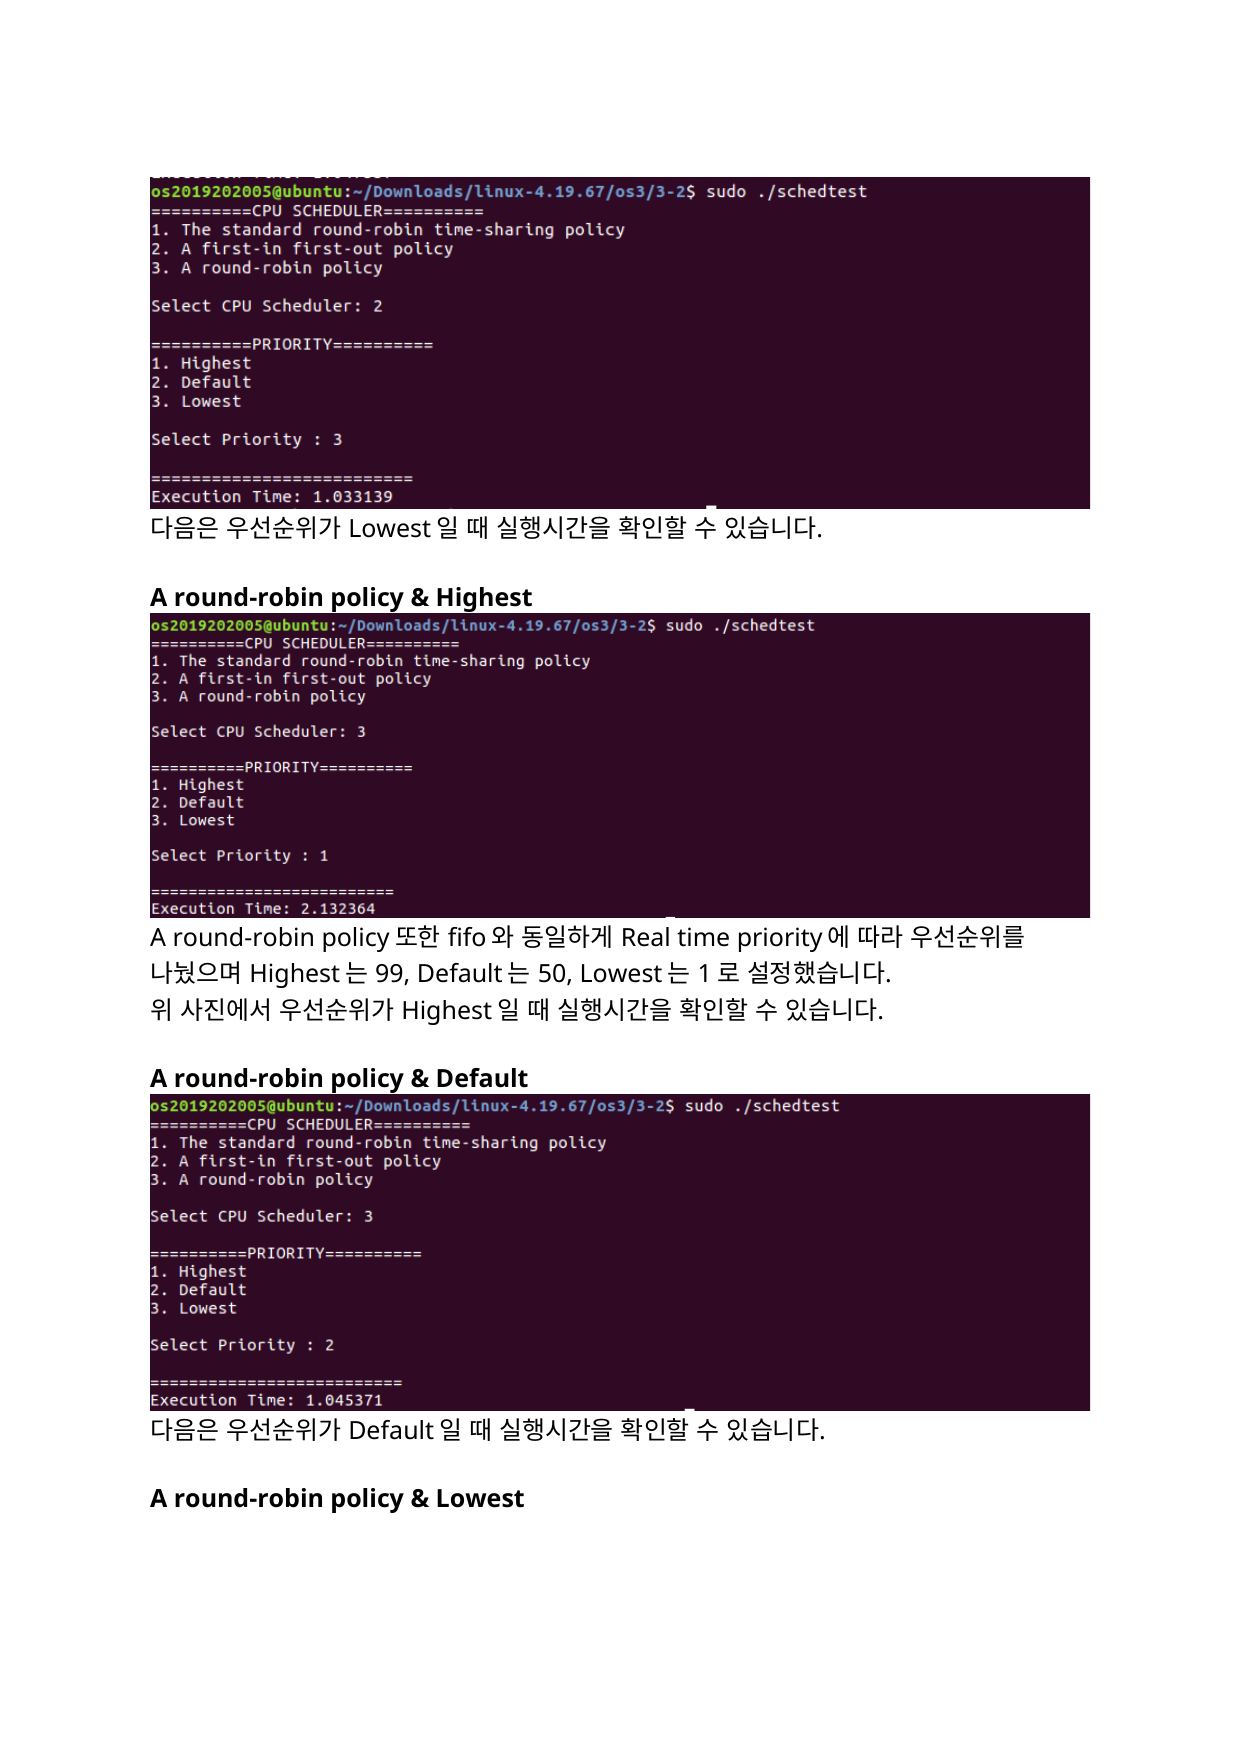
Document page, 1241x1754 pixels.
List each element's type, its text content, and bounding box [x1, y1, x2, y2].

text 다음은 우선순위가 Lowest일 때 실행시간을 확인할 수 있습니다. [150, 509, 1090, 545]
picture [150, 177, 1091, 509]
text A round-robin policy & Default [150, 1060, 1090, 1094]
picture [150, 613, 1091, 918]
text A round-robin policy또한 fifo와 동일하게 Real time priority에 따라 우선순위를 나눴으며 Highest는 99, Default는 50, Lowest는 1로 설정했습니다. [150, 918, 1090, 990]
text 위 사진에서 우선순위가 Highest일 때 실행시간을 확인할 수 있습니다. [150, 990, 1090, 1026]
text 다음은 우선순위가 Default일 때 실행시간을 확인할 수 있습니다. [150, 1411, 1090, 1447]
text A round-robin policy & Lowest [150, 1481, 1090, 1515]
text A round-robin policy & Highest [150, 579, 1090, 613]
picture [150, 1094, 1091, 1411]
